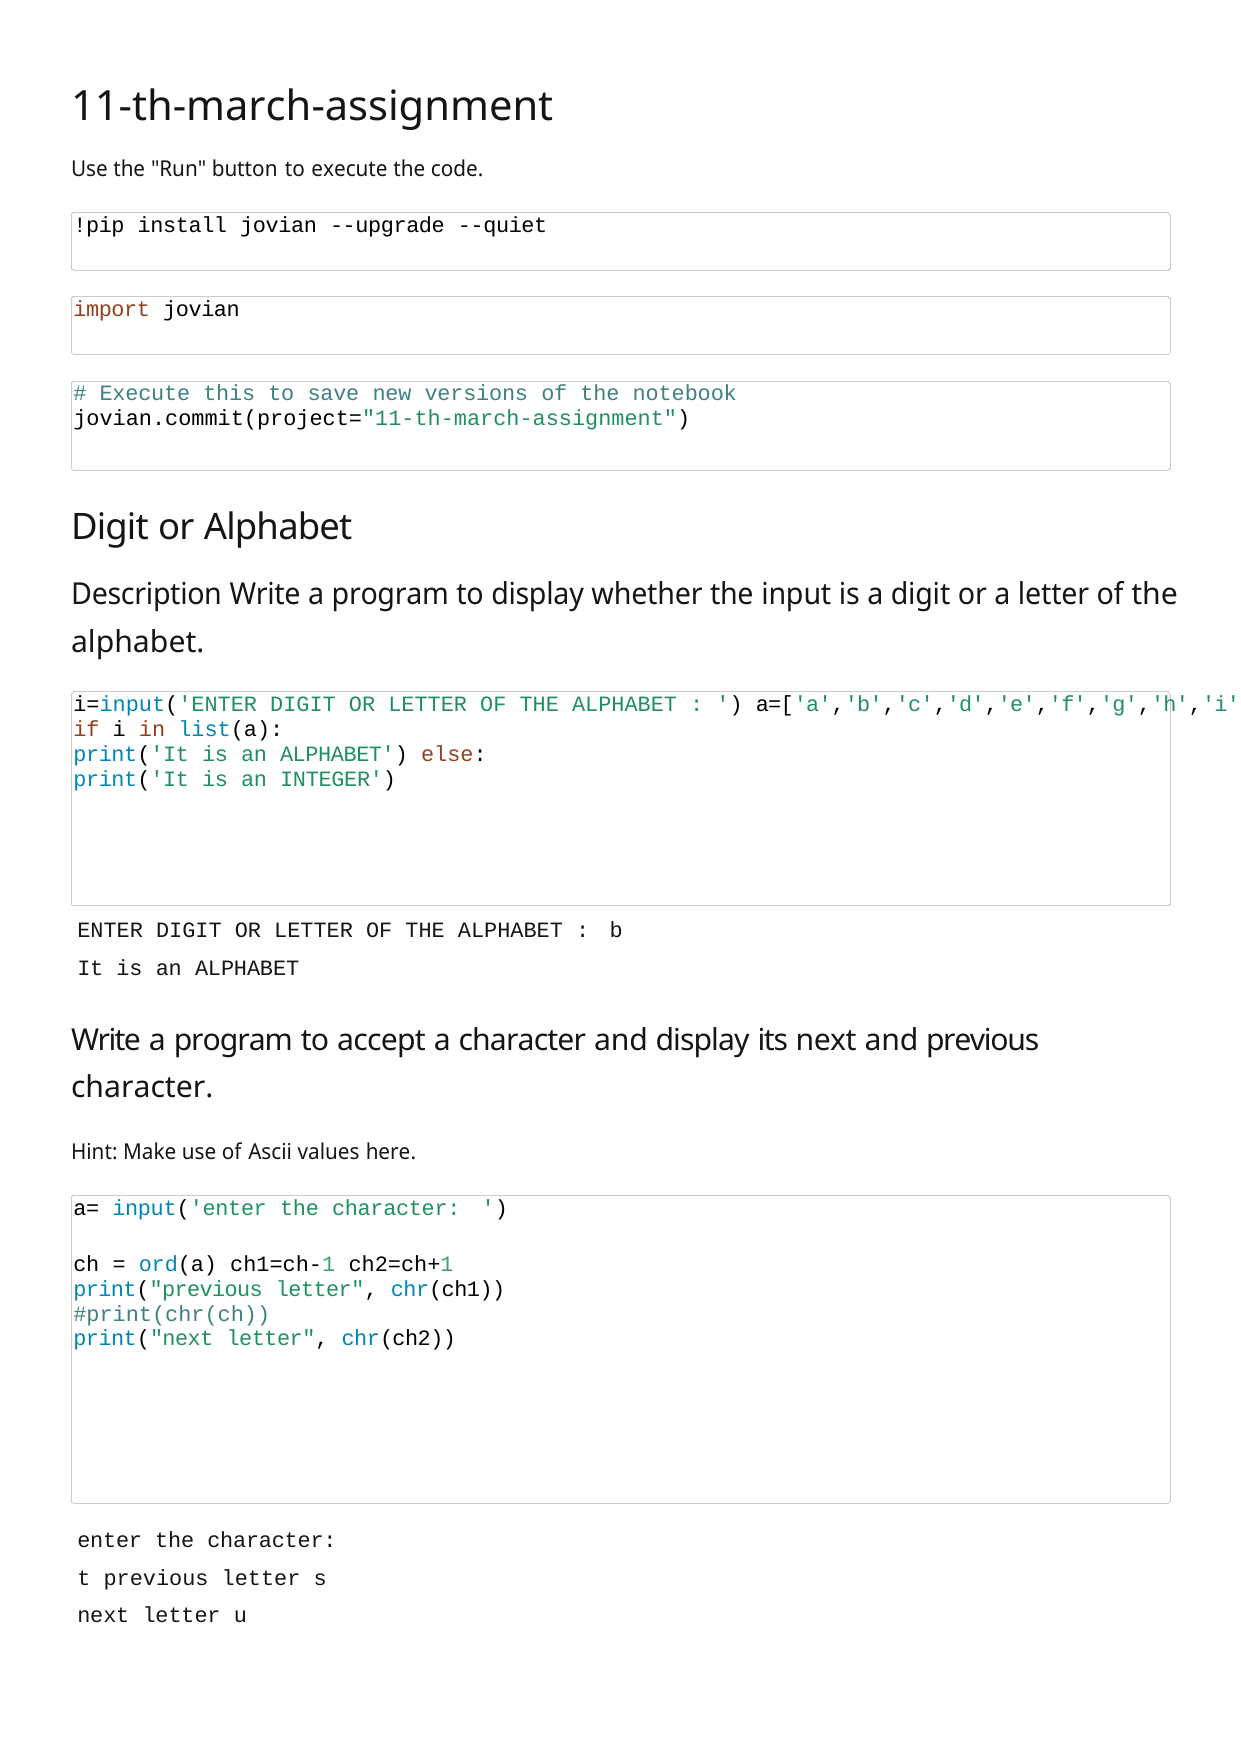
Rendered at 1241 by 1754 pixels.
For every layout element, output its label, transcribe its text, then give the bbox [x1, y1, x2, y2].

text It is an ALPHABET [77, 957, 1184, 981]
text Digit or Alphabet [71, 495, 1184, 550]
text ENTER DIGIT OR LETTER OF THE ALPHABET : b [77, 702, 1184, 944]
text enter the character: t previous letter s [77, 1207, 366, 1591]
title 11-th-march-assignment [71, 73, 1184, 133]
text Hint: Make use of Ascii values here. [71, 1136, 1184, 1166]
subtitle Write a program to accept a character and display its next and previous character. [71, 1018, 1184, 1106]
text next letter u [77, 1604, 1184, 1629]
subtitle Description Write a program to display whether the input is a digit or a letter of the alphabet. [71, 572, 1184, 661]
text Use the "Run" button to execute the code. [71, 153, 1184, 183]
